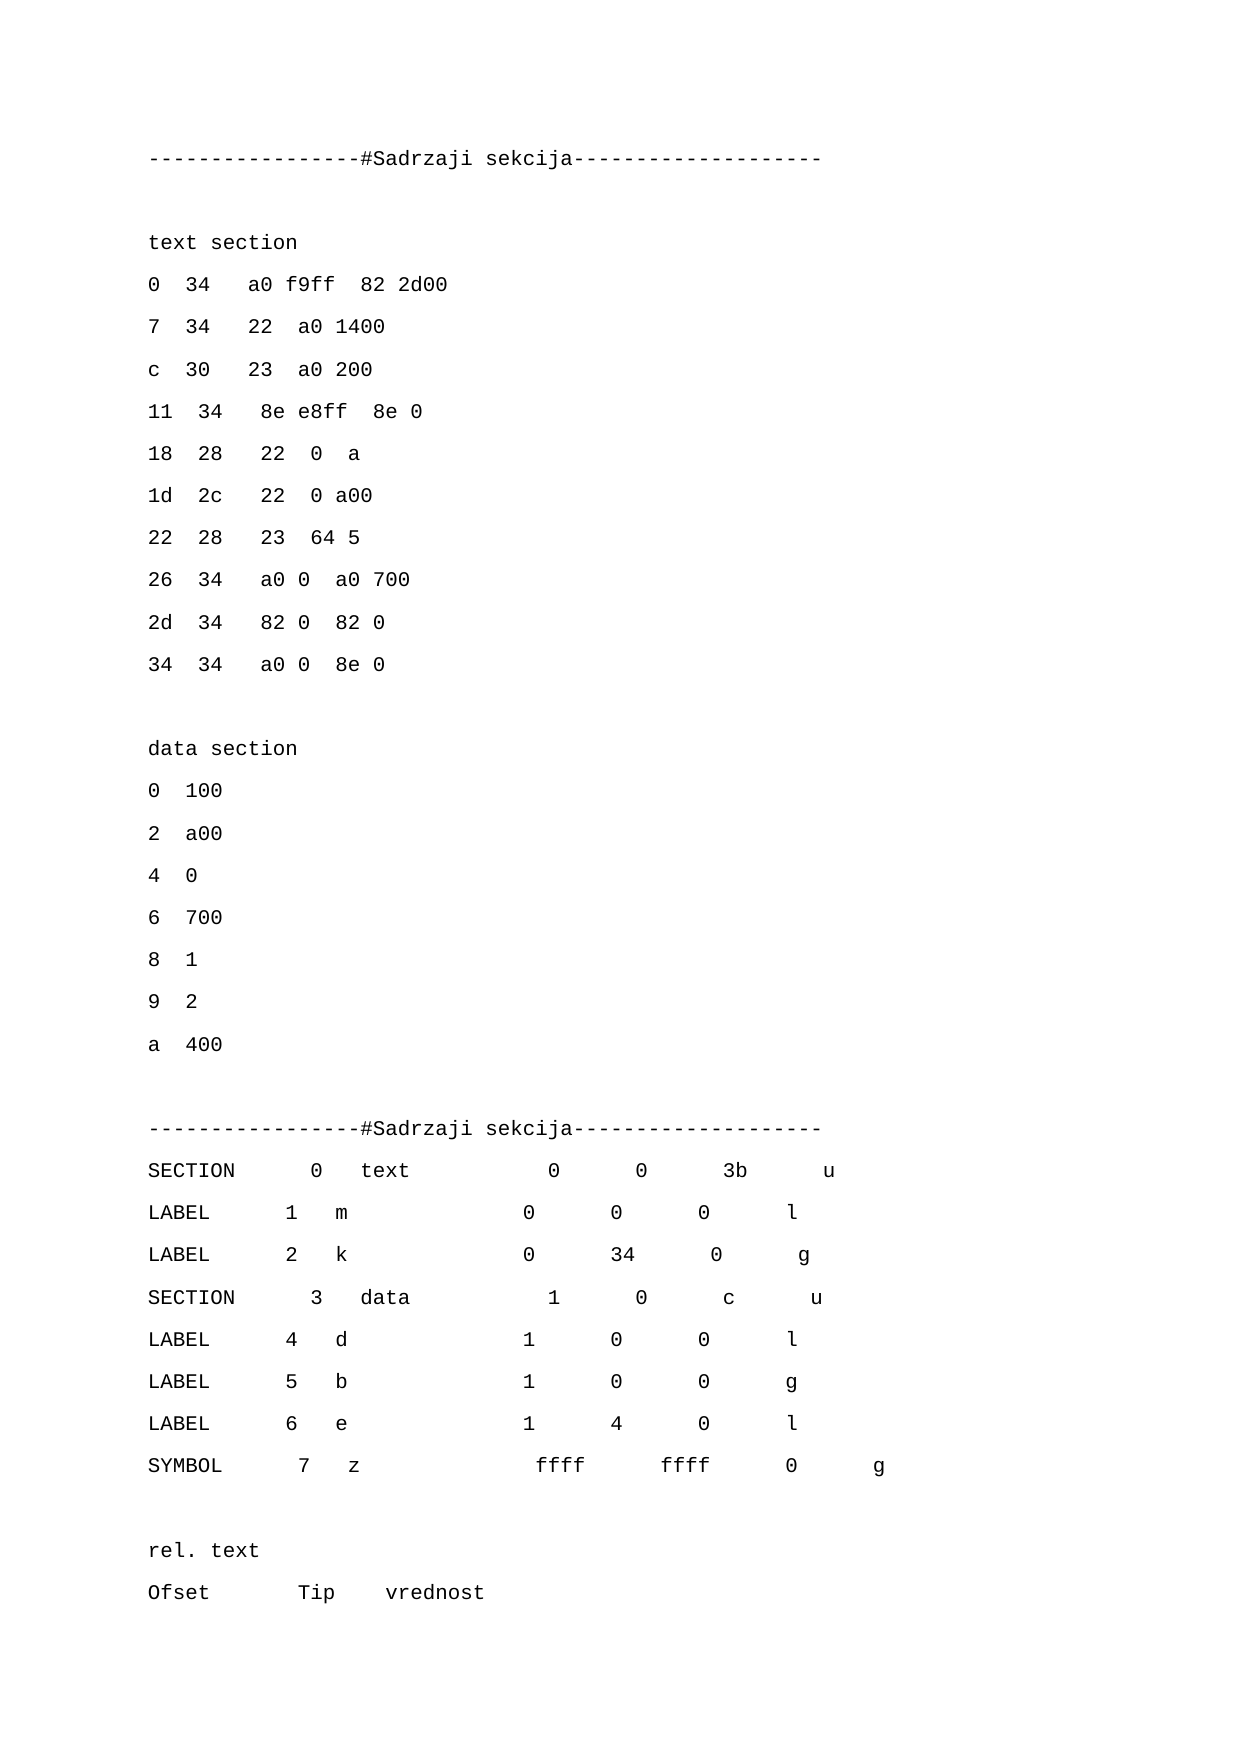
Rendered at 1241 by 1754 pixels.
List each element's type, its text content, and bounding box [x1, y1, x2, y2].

text Ofset Tip vrednost [148, 1582, 1093, 1606]
text LABEL 1 m 0 0 0 l [148, 1202, 1093, 1226]
text 2 a00 [148, 823, 1093, 846]
text 9 2 [148, 991, 1093, 1015]
text SECTION 3 data 1 0 c u [148, 1287, 1093, 1310]
text data section [148, 738, 1093, 762]
text 1d 2c 22 0 a00 [148, 485, 1093, 509]
text 6 700 [148, 907, 1093, 931]
text 22 28 23 64 5 [148, 527, 1093, 551]
text LABEL 4 d 1 0 0 l [148, 1329, 1093, 1352]
text 7 34 22 a0 1400 [148, 316, 1093, 340]
text text section [148, 232, 1093, 256]
text 0 34 a0 f9ff 82 2d00 [148, 274, 1093, 298]
text 4 0 [148, 865, 1093, 888]
text 26 34 a0 0 a0 700 [148, 569, 1093, 593]
text a 400 [148, 1033, 1093, 1057]
text 2d 34 82 0 82 0 [148, 612, 1093, 635]
text -----------------#Sadrzaji sekcija-------------------- [148, 148, 1093, 171]
text 0 100 [148, 780, 1093, 804]
text SYMBOL 7 z ffff ffff 0 g [148, 1455, 1093, 1479]
text SECTION 0 text 0 0 3b u [148, 1160, 1093, 1184]
text 34 34 a0 0 8e 0 [148, 654, 1093, 677]
text LABEL 6 e 1 4 0 l [148, 1413, 1093, 1437]
text c 30 23 a0 200 [148, 358, 1093, 382]
text 18 28 22 0 a [148, 443, 1093, 467]
text 8 1 [148, 949, 1093, 973]
text -----------------#Sadrzaji sekcija-------------------- [148, 1118, 1093, 1142]
text rel. text [148, 1540, 1093, 1563]
text LABEL 5 b 1 0 0 g [148, 1371, 1093, 1395]
text LABEL 2 k 0 34 0 g [148, 1244, 1093, 1268]
text 11 34 8e e8ff 8e 0 [148, 401, 1093, 424]
